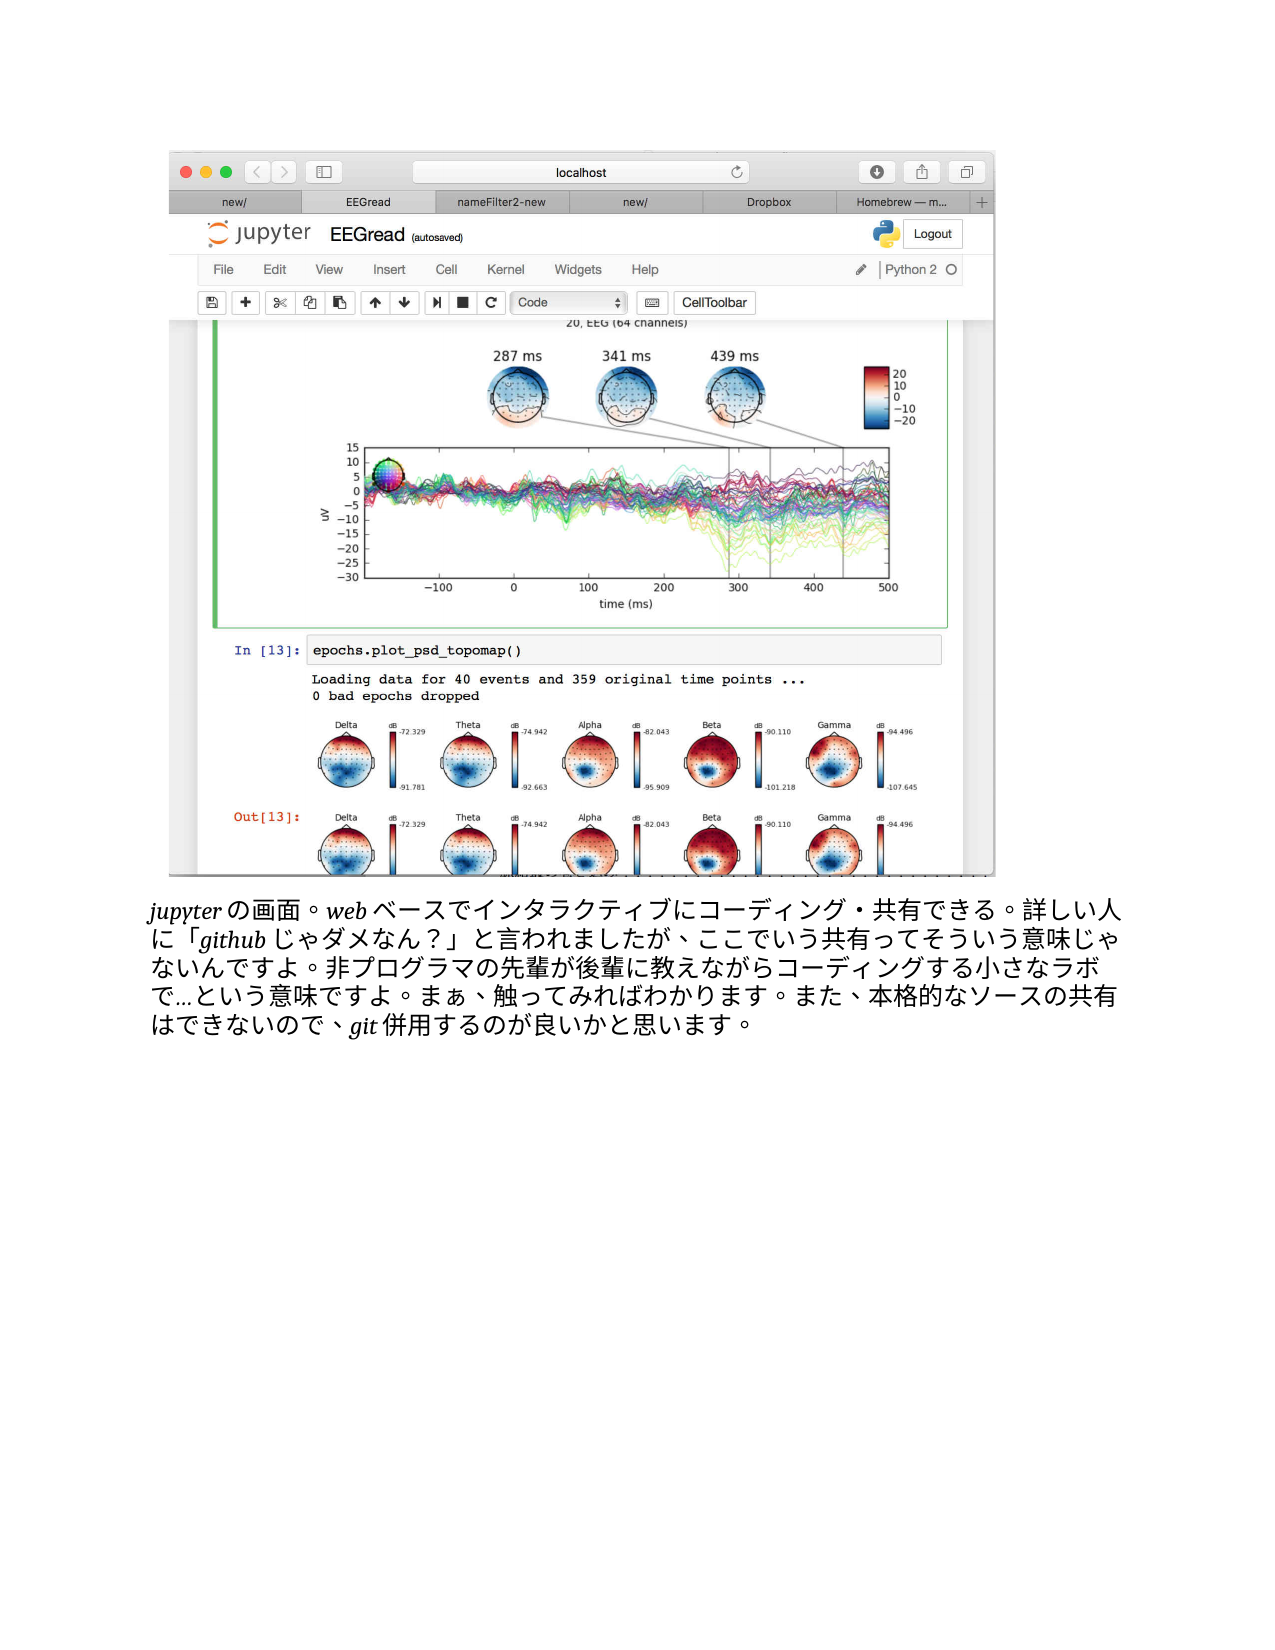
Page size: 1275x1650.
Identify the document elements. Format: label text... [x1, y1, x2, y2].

picture [168, 150, 996, 877]
text jupyterの画面。webベースでインタラクティブにコーディング・共有できる。詳しい人に「githubじゃダメなん？」と言われましたが、ここでいう共有ってそういう意味じゃないんですよ。非プログラマの先輩が後輩に教えながらコーディングする小さなラボで…という意味ですよ。まぁ、触ってみればわかります。また、本格的なソースの共有はできないので、git併用するのが良いかと思います。 [150, 897, 1125, 1041]
